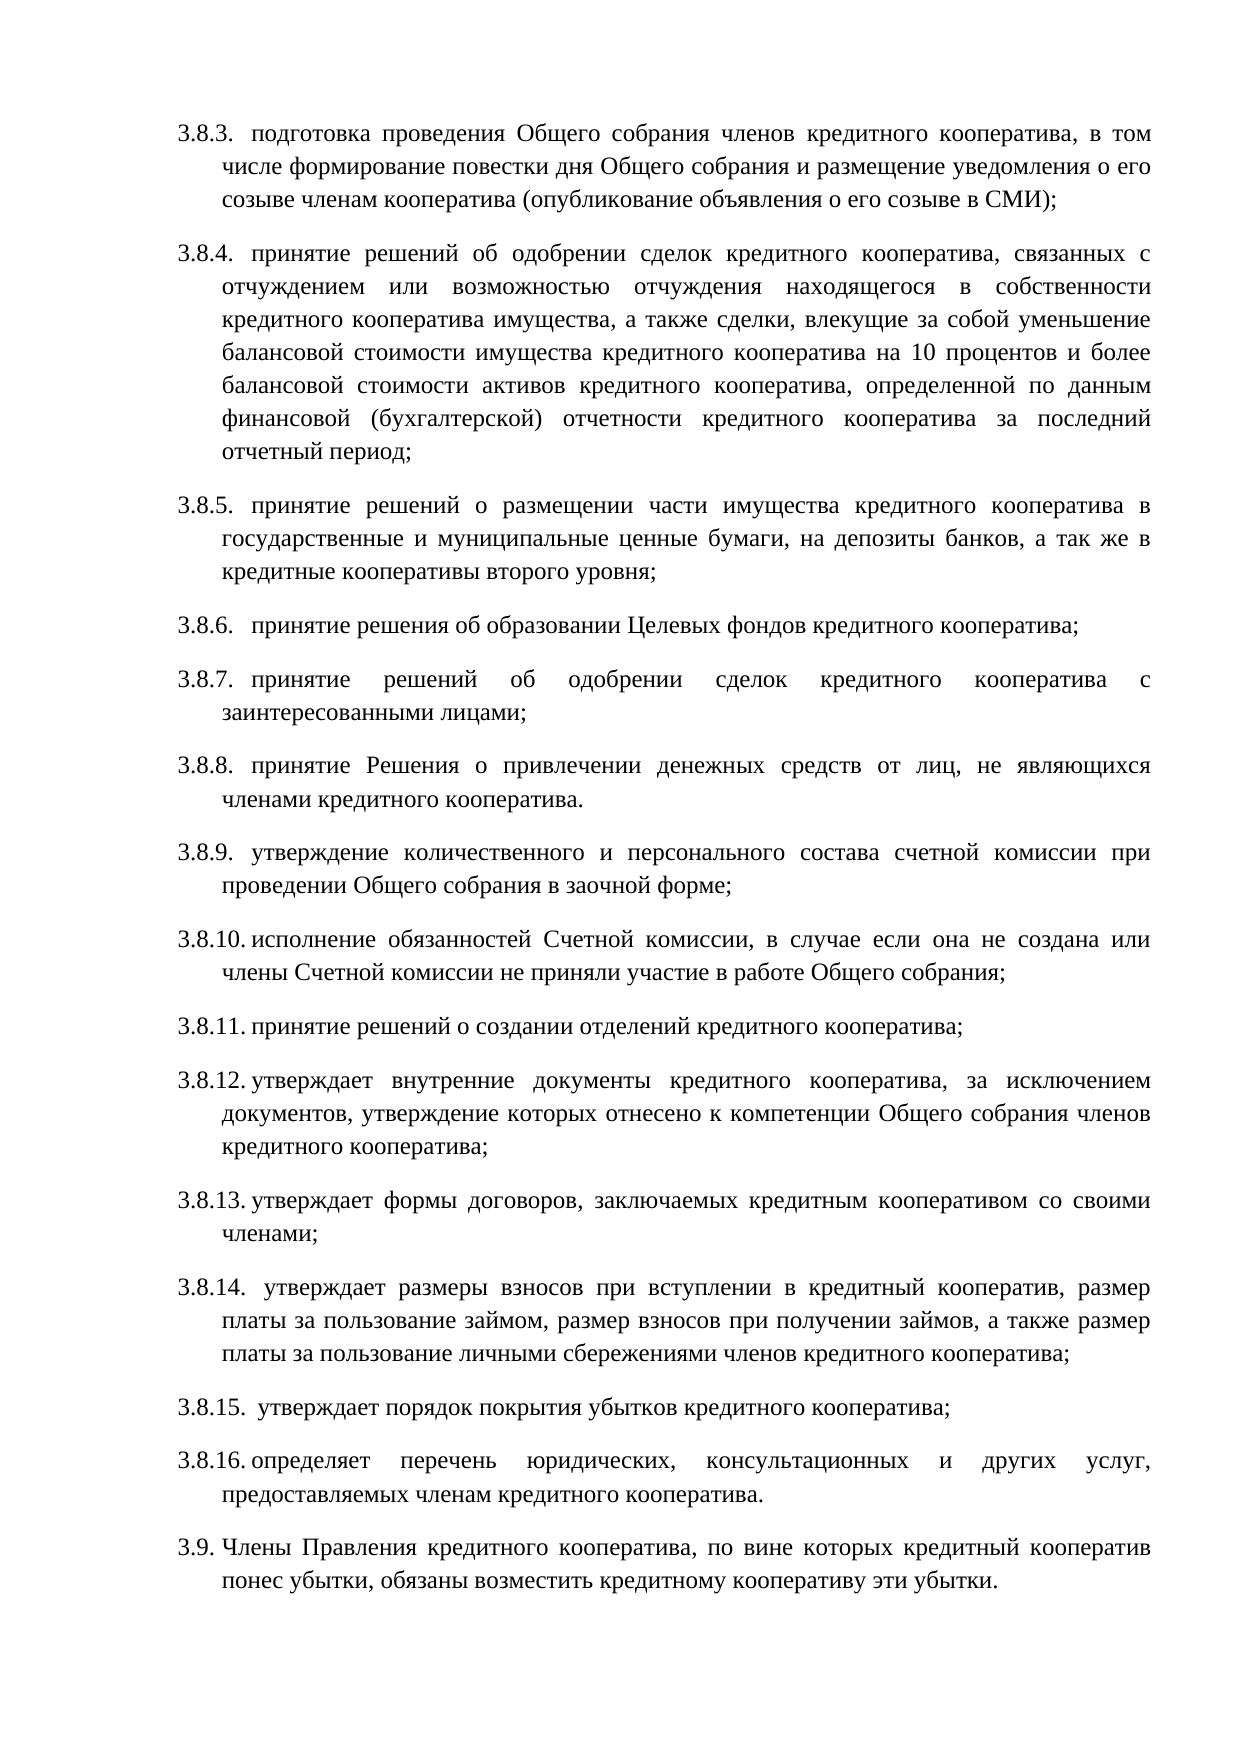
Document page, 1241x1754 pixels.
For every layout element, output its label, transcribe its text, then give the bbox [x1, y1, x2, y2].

list утверждает формы договоров, заключаемых кредитным кооперативом со своими членами; [177, 1185, 1152, 1247]
list Члены Правления кредитного кооператива, по вине которых кредитный кооператив понес убытки, обязаны возместить кредитному кооперативу эти убытки. [177, 1532, 1152, 1594]
list определяет перечень юридических, консультационных и других услуг, предоставляемых членам кредитного кооператива. [177, 1446, 1152, 1507]
list принятие решений о создании отделений кредитного кооператива; [177, 1011, 1152, 1040]
list утверждает внутренние документы кредитного кооператива, за исключением документов, утверждение которых отнесено к компетенции Общего собрания членов кредитного кооператива; [177, 1065, 1152, 1160]
list принятие решений об одобрении сделок кредитного кооператива с заинтересованными лицами; [177, 664, 1152, 726]
list утверждает размеры взносов при вступлении в кредитный кооператив, размер платы за пользование займом, размер взносов при получении займов, а также размер платы за пользование личными сбережениями членов кредитного кооператива; [177, 1272, 1152, 1367]
list принятие решения об образовании Целевых фондов кредитного кооператива; [177, 610, 1152, 639]
list подготовка проведения Общего собрания членов кредитного кооператива, в том числе формирование повестки дня Общего собрания и размещение уведомления о его созыве членам кооператива (опубликование объявления о его созыве в СМИ); [177, 118, 1152, 213]
list принятие решений о размещении части имущества кредитного кооператива в государственные и муниципальные ценные бумаги, на депозиты банков, а так же в кредитные кооперативы второго уровня; [177, 490, 1152, 585]
list утверждает порядок покрытия убытков кредитного кооператива; [177, 1392, 1152, 1421]
list принятие Решения о привлечении денежных средств от лиц, не являющихся членами кредитного кооператива. [177, 751, 1152, 812]
list исполнение обязанностей Счетной комиссии, в случае если она не создана или члены Счетной комиссии не приняли участие в работе Общего собрания; [177, 924, 1152, 986]
list утверждение количественного и персонального состава счетной комиссии при проведении Общего собрания в заочной форме; [177, 837, 1152, 899]
list принятие решений об одобрении сделок кредитного кооператива, связанных с отчуждением или возможностью отчуждения находящегося в собственности кредитного кооператива имущества, а также сделки, влекущие за собой уменьшение балансовой стоимости имущества кредитного кооператива на 10 процентов и более балансовой стоимости активов кредитного кооператива, определенной по данным финансовой (бухгалтерской) отчетности кредитного кооператива за последний отчетный период; [177, 238, 1152, 465]
